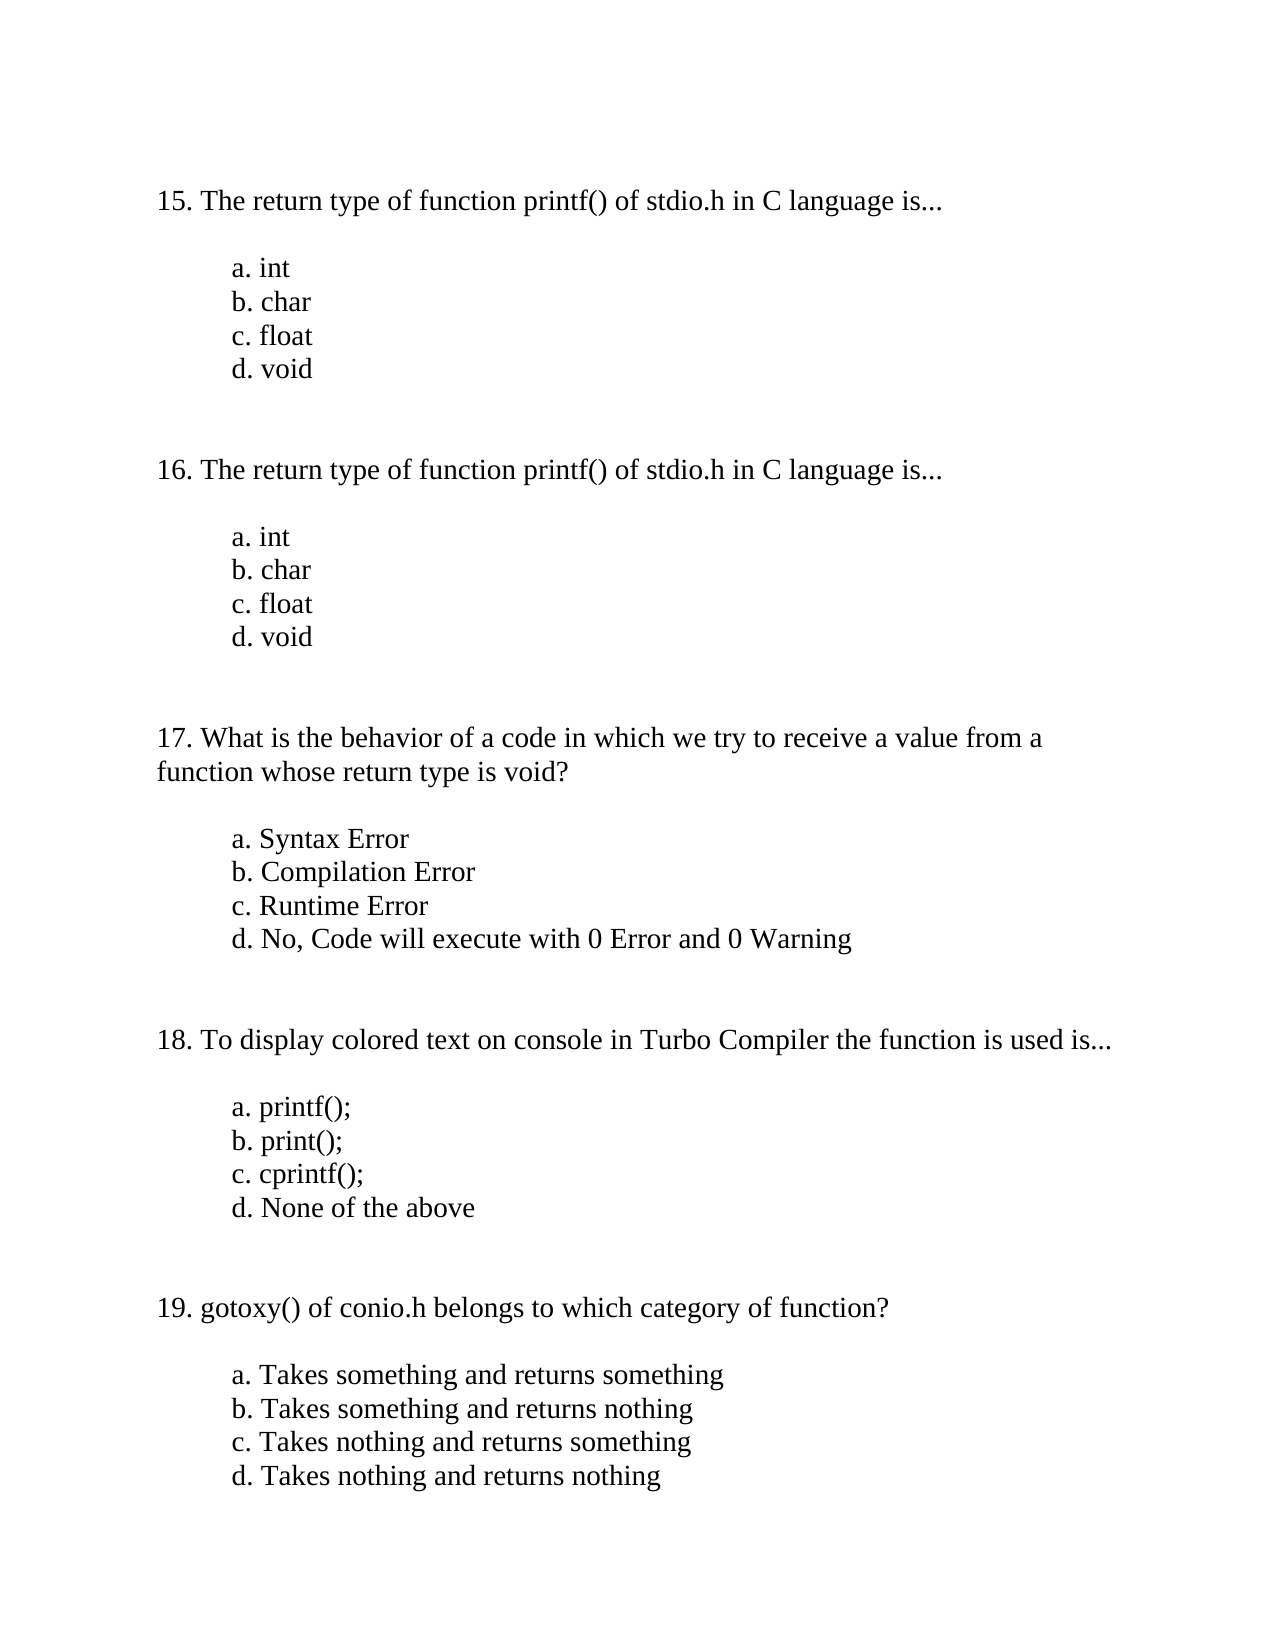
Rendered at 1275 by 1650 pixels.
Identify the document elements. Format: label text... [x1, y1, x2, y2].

text c. cprintf(); [231, 1156, 1118, 1190]
text a. printf(); [231, 1089, 1118, 1123]
text b. char [231, 284, 1118, 318]
text b. char [231, 552, 1118, 586]
text a. int [231, 519, 1118, 552]
text d. void [231, 619, 1118, 653]
text c. float [231, 318, 1118, 351]
text 19. gotoxy() of conio.h belongs to which category of function? [156, 1290, 1118, 1324]
text a. int [231, 251, 1118, 284]
text 15. The return type of function printf() of stdio.h in C language is... [156, 183, 1118, 217]
text b. Takes something and returns nothing [231, 1391, 1118, 1424]
text c. Takes nothing and returns something [231, 1424, 1118, 1458]
text b. Compilation Error [231, 854, 1118, 888]
text d. None of the above [231, 1190, 1118, 1223]
text 16. The return type of function printf() of stdio.h in C language is... [156, 452, 1118, 485]
text b. print(); [231, 1123, 1118, 1156]
text a. Syntax Error [231, 821, 1118, 854]
text c. Runtime Error [231, 888, 1118, 921]
text 17. What is the behavior of a code in which we try to receive a value from a function whose return type is void? [156, 720, 1118, 787]
text c. float [231, 586, 1118, 619]
text d. void [231, 351, 1118, 385]
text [231, 1357, 1118, 1391]
text d. Takes nothing and returns nothing [231, 1458, 1118, 1492]
text d. No, Code will execute with 0 Error and 0 Warning [231, 921, 1118, 955]
text 18. To display colored text on console in Turbo Compiler the function is used is... [156, 1022, 1118, 1056]
